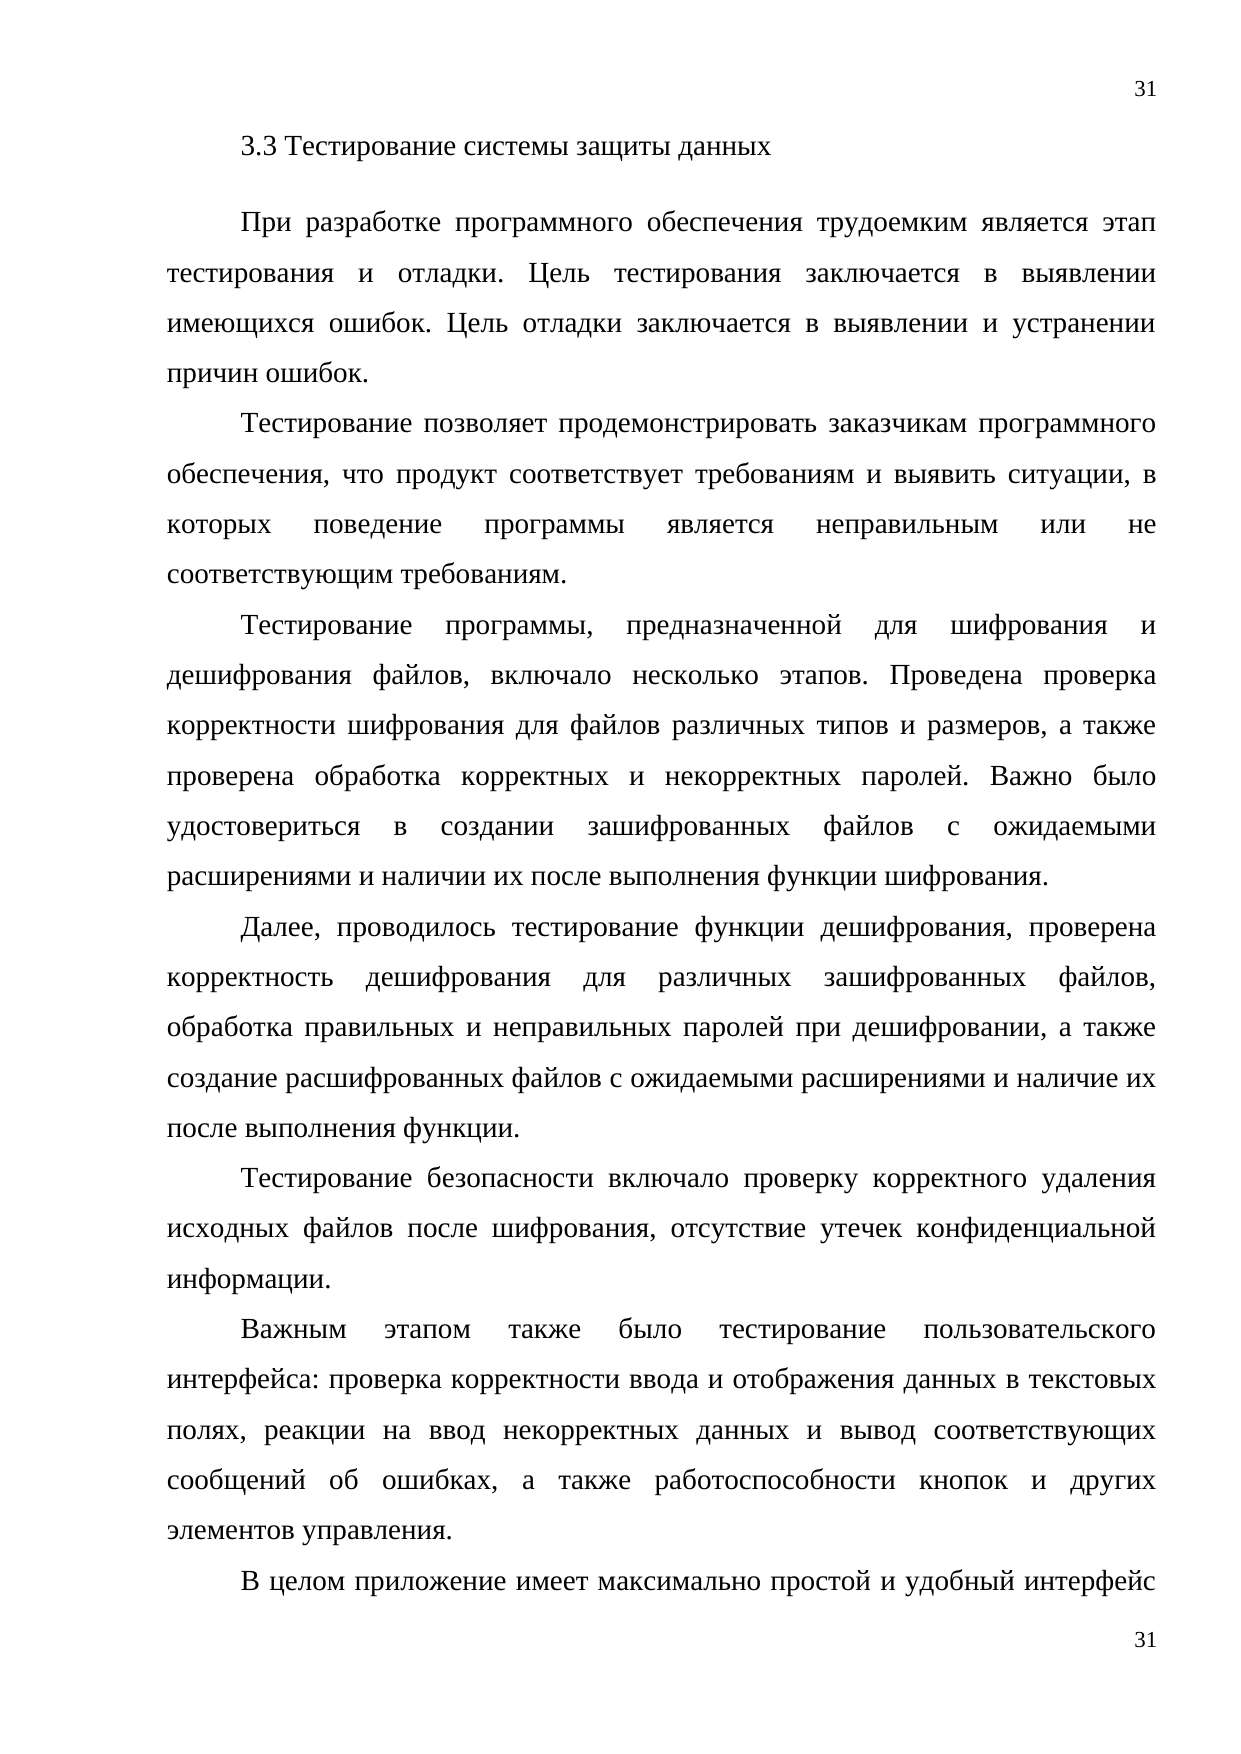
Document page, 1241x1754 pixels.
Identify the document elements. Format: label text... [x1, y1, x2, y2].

text Важным этапом также было тестирование пользовательского интерфейса: проверка корректности ввода и отображения данных в текстовых полях, реакции на ввод некорректных данных и вывод соответствующих сообщений об ошибках, а также работоспособности кнопок и других элементов управления. [167, 1311, 1157, 1546]
text Тестирование безопасности включало проверку корректного удаления исходных файлов после шифрования, отсутствие утечек конфиденциальной информации. [167, 1160, 1157, 1294]
subtitle 3.3 Тестирование системы защиты данных [167, 128, 1157, 161]
text Далее, проводилось тестирование функции дешифрования, проверена корректность дешифрования для различных зашифрованных файлов, обработка правильных и неправильных паролей при дешифровании, а также создание расшифрованных файлов с ожидаемыми расширениями и наличие их после выполнения функции. [167, 909, 1157, 1143]
text При разработке программного обеспечения трудоемким является этап тестирования и отладки. Цель тестирования заключается в выявлении имеющихся ошибок. Цель отладки заключается в выявлении и устранении причин ошибок. [167, 204, 1157, 389]
text Тестирование программы, предназначенной для шифрования и дешифрования файлов, включало несколько этапов. Проведена проверка корректности шифрования для файлов различных типов и размеров, а также проверена обработка корректных и некорректных паролей. Важно было удостовериться в создании зашифрованных файлов с ожидаемыми расширениями и наличии их после выполнения функции шифрования. [167, 607, 1157, 892]
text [167, 1563, 1157, 1596]
text Тестирование позволяет продемонстрировать заказчикам программного обеспечения, что продукт соответствует требованиям и выявить ситуации, в которых поведение программы является неправильным или не соответствующим требованиям. [167, 406, 1157, 590]
